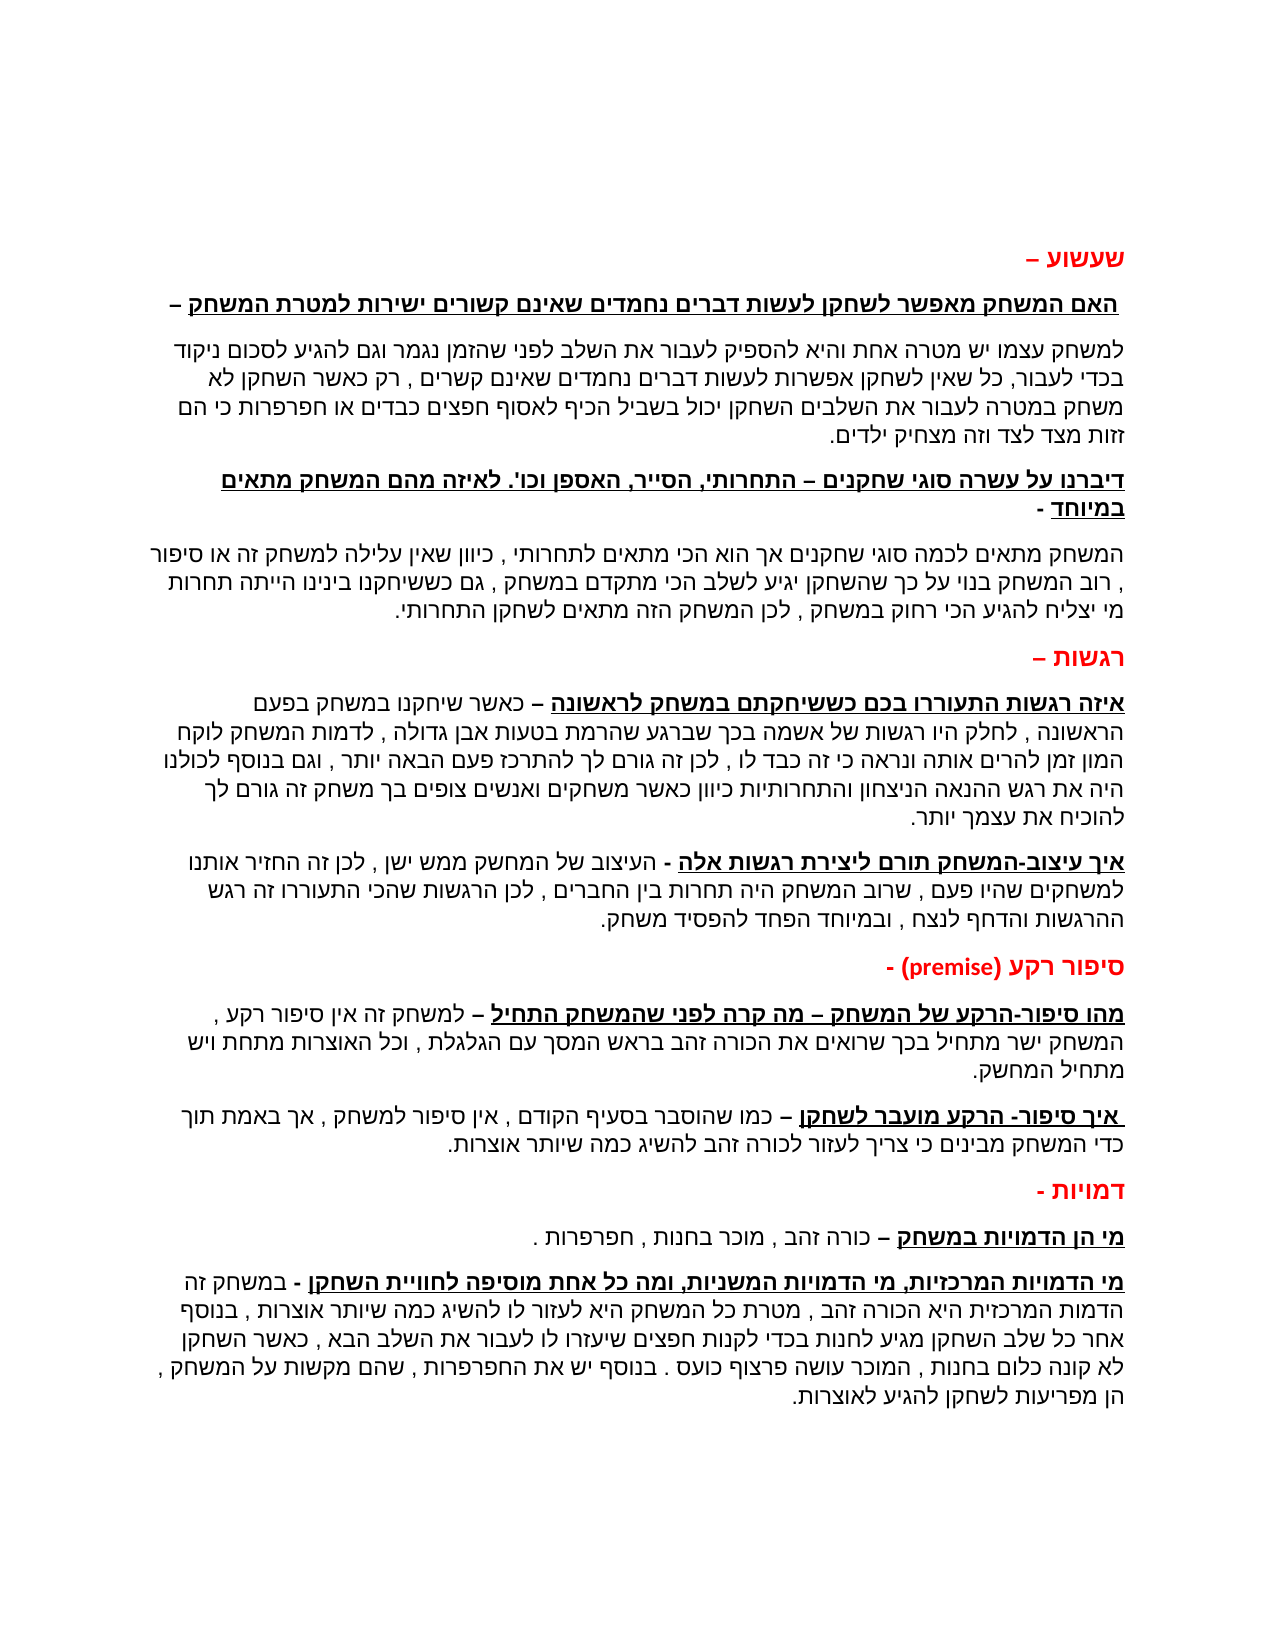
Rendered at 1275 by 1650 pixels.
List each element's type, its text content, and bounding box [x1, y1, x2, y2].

text דמויות - [150, 1176, 1125, 1205]
text רגשות – [150, 642, 1125, 671]
text שעשוע – [150, 244, 1125, 272]
text האם המשחק מאפשר לשחקן לעשות דברים נחמדים שאינם קשורים ישירות למטרת המשחק – [150, 291, 1125, 318]
text דיברנו על עשרה סוגי שחקנים – התחרותי, הסייר, האספן וכו'. לאיזה מהם המשחק מתאים במיוחד - [150, 467, 1125, 522]
text איך סיפור- הרקע מועבר לשחקן – כמו שהוסבר בסעיף הקודם , אין סיפור למשחק , אך באמת תוך כדי המשחק מבינים כי צריך לעזור לכורה זהב להשיג כמה שיותר אוצרות. [150, 1103, 1125, 1157]
text סיפור רקע (premise) - [150, 951, 1125, 982]
text למשחק עצמו יש מטרה אחת והיא להספיק לעבור את השלב לפני שהזמן נגמר וגם להגיע לסכום ניקוד בכדי לעבור, כל שאין לשחקן אפשרות לעשות דברים נחמדים שאינם קשרים , רק כאשר השחקן לא משחק במטרה לעבור את השלבים השחקן יכול בשביל הכיף לאסוף חפצים כבדים או חפרפרות כי הם זזות מצד לצד וזה מצחיק ילדים. [150, 337, 1125, 448]
text המשחק מתאים לכמה סוגי שחקנים אך הוא הכי מתאים לתחרותי , כיוון שאין עלילה למשחק זה או סיפור , רוב המשחק בנוי על כך שהשחקן יגיע לשלב הכי מתקדם במשחק , גם כששיחקנו בינינו הייתה תחרות מי יצליח להגיע הכי רחוק במשחק , לכן המשחק הזה מתאים לשחקן התחרותי. [150, 541, 1125, 624]
text מי הן הדמויות במשחק – כורה זהב , מוכר בחנות , חפרפרות . [150, 1224, 1125, 1250]
text איזה רגשות התעוררו בכם כששיחקתם במשחק לראשונה – כאשר שיחקנו במשחק בפעם הראשונה , לחלק היו רגשות של אשמה בכך שברגע שהרמת בטעות אבן גדולה , לדמות המשחק לוקח המון זמן להרים אותה ונראה כי זה כבד לו , לכן זה גורם לך להתרכז פעם הבאה יותר , וגם בנוסף לכולנו היה את רגש ההנאה הניצחון והתחרותיות כיוון כאשר משחקים ואנשים צופים בך משחק זה גורם לך להוכיח את עצמך יותר. [150, 690, 1125, 830]
text מי הדמויות המרכזיות, מי הדמויות המשניות, ומה כל אחת מוסיפה לחוויית השחקן - במשחק זה הדמות המרכזית היא הכורה זהב , מטרת כל המשחק היא לעזור לו להשיג כמה שיותר אוצרות , בנוסף אחר כל שלב השחקן מגיע לחנות בכדי לקנות חפצים שיעזרו לו לעבור את השלב הבא , כאשר השחקן לא קונה כלום בחנות , המוכר עושה פרצוף כועס . בנוסף יש את החפרפרות , שהם מקשות על המשחק , הן מפריעות לשחקן להגיע לאוצרות. [150, 1269, 1125, 1409]
text מהו סיפור-הרקע של המשחק – מה קרה לפני שהמשחק התחיל – למשחק זה אין סיפור רקע , המשחק ישר מתחיל בכך שרואים את הכורה זהב בראש המסך עם הגלגלת , וכל האוצרות מתחת ויש מתחיל המחשק. [150, 1001, 1125, 1084]
text איך עיצוב-המשחק תורם ליצירת רגשות אלה - העיצוב של המחשק ממש ישן , לכן זה החזיר אותנו למשחקים שהיו פעם , שרוב המשחק היה תחרות בין החברים , לכן הרגשות שהכי התעוררו זה רגש ההרגשות והדחף לנצח , ובמיוחד הפחד להפסיד משחק. [150, 849, 1125, 932]
